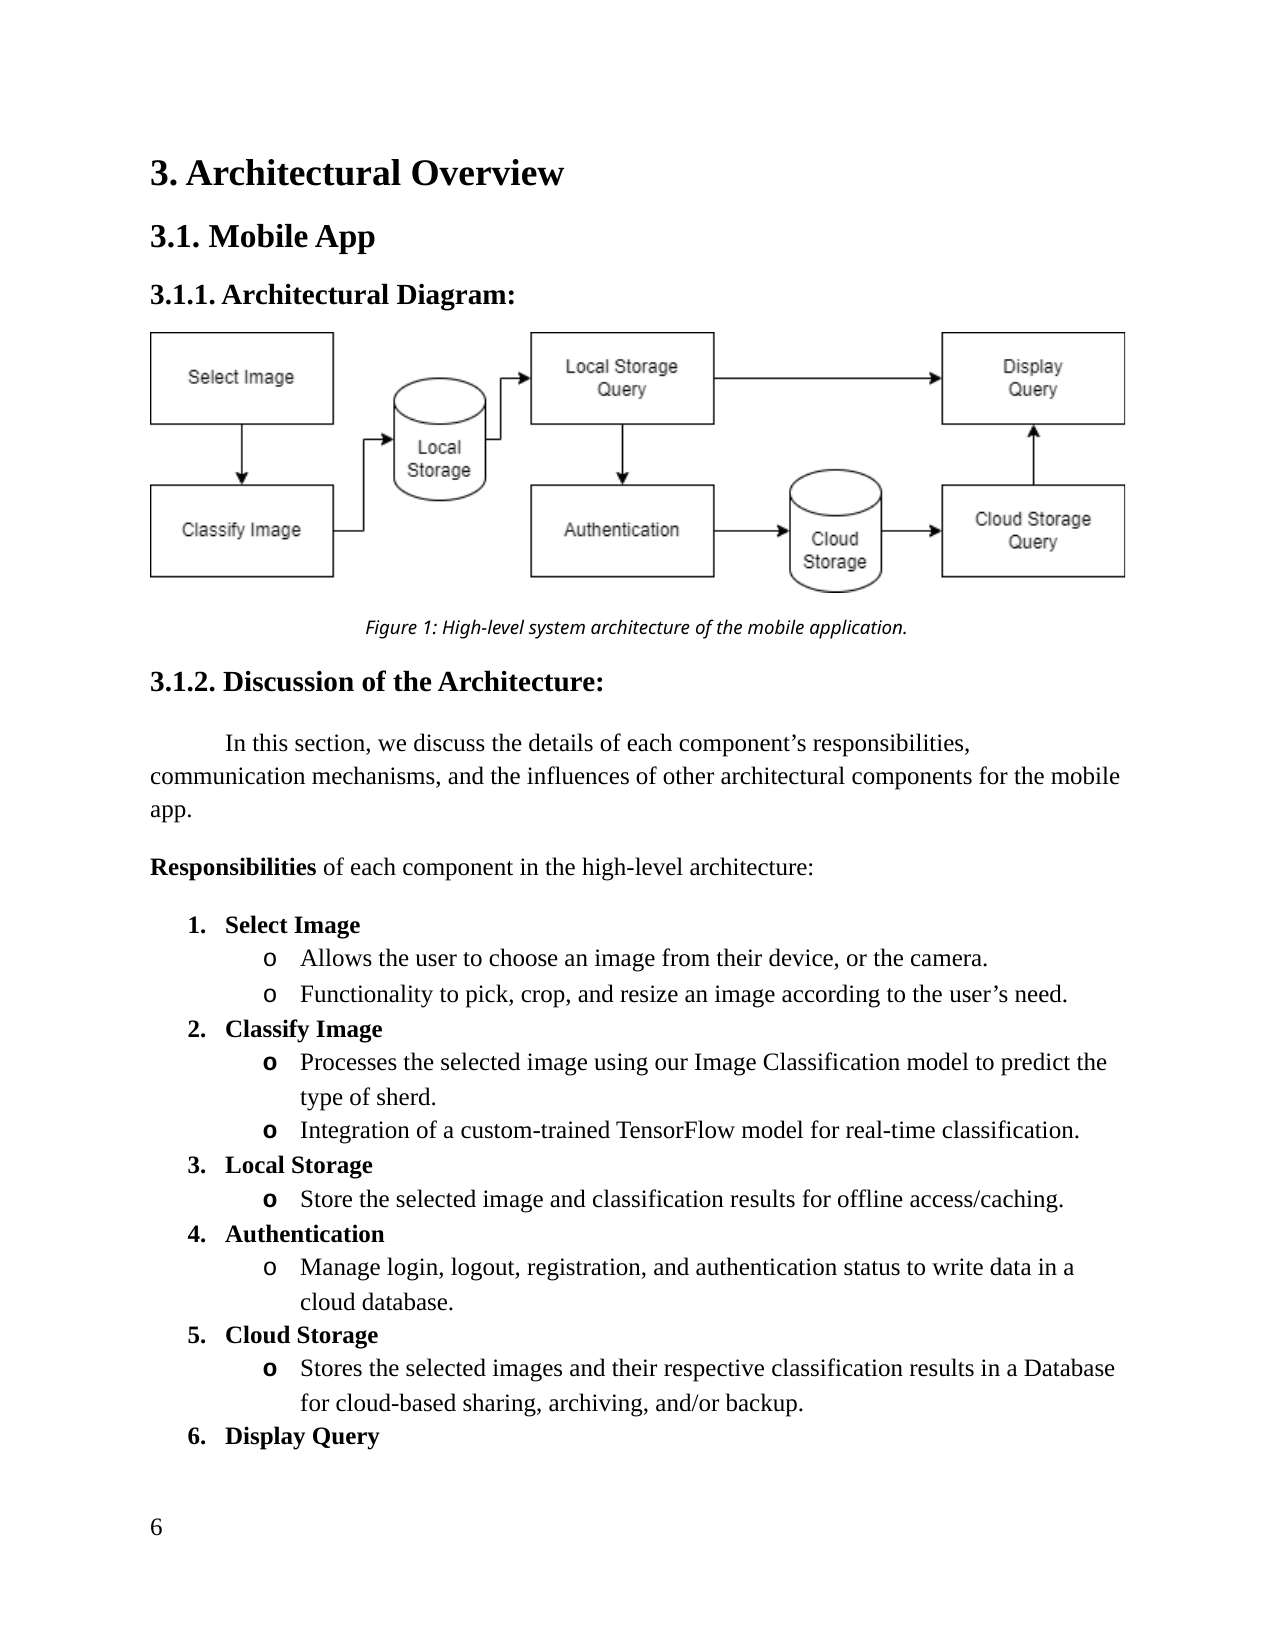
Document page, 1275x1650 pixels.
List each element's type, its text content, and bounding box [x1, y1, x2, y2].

text Responsibilities of each component in the high-level architecture: [150, 852, 1125, 881]
list Store the selected image and classification results for offline access/caching. [262, 1184, 1125, 1214]
list Allows the user to choose an image from their device, or the camera. [262, 943, 1125, 974]
text 3. Architectural Overview [150, 150, 1125, 193]
list Functionality to pick, crop, and resize an image according to the user’s need. [262, 979, 1125, 1009]
list Classify Image [187, 1014, 1125, 1043]
picture [150, 332, 1125, 593]
list Integration of a custom-trained TensorFlow model for real-time classification. [262, 1115, 1125, 1146]
list Display Query [187, 1421, 1125, 1450]
text 3.1.1. Architectural Diagram: [150, 277, 1125, 311]
text 3.1.2. Discussion of the Architecture: [150, 664, 1125, 698]
list Cloud Storage [187, 1320, 1125, 1349]
text In this section, we discuss the details of each component’s responsibilities, communication mechanisms, and the influences of other architectural components for the mobile app. [150, 728, 1125, 823]
list Local Storage [187, 1151, 1125, 1179]
list Stores the selected images and their respective classification results in a Database for cloud-based sharing, archiving, and/or backup. [262, 1353, 1125, 1417]
list Manage login, logout, registration, and authentication status to write data in a cloud database. [262, 1252, 1125, 1316]
text Figure 1: High-level system architecture of the mobile application. [150, 614, 1125, 639]
list Processes the selected image using our Image Classification model to predict the type of sherd. [262, 1047, 1125, 1111]
text 3.1. Mobile App [150, 216, 1125, 254]
list Authentication [187, 1219, 1125, 1248]
list Select Image [187, 910, 1125, 939]
